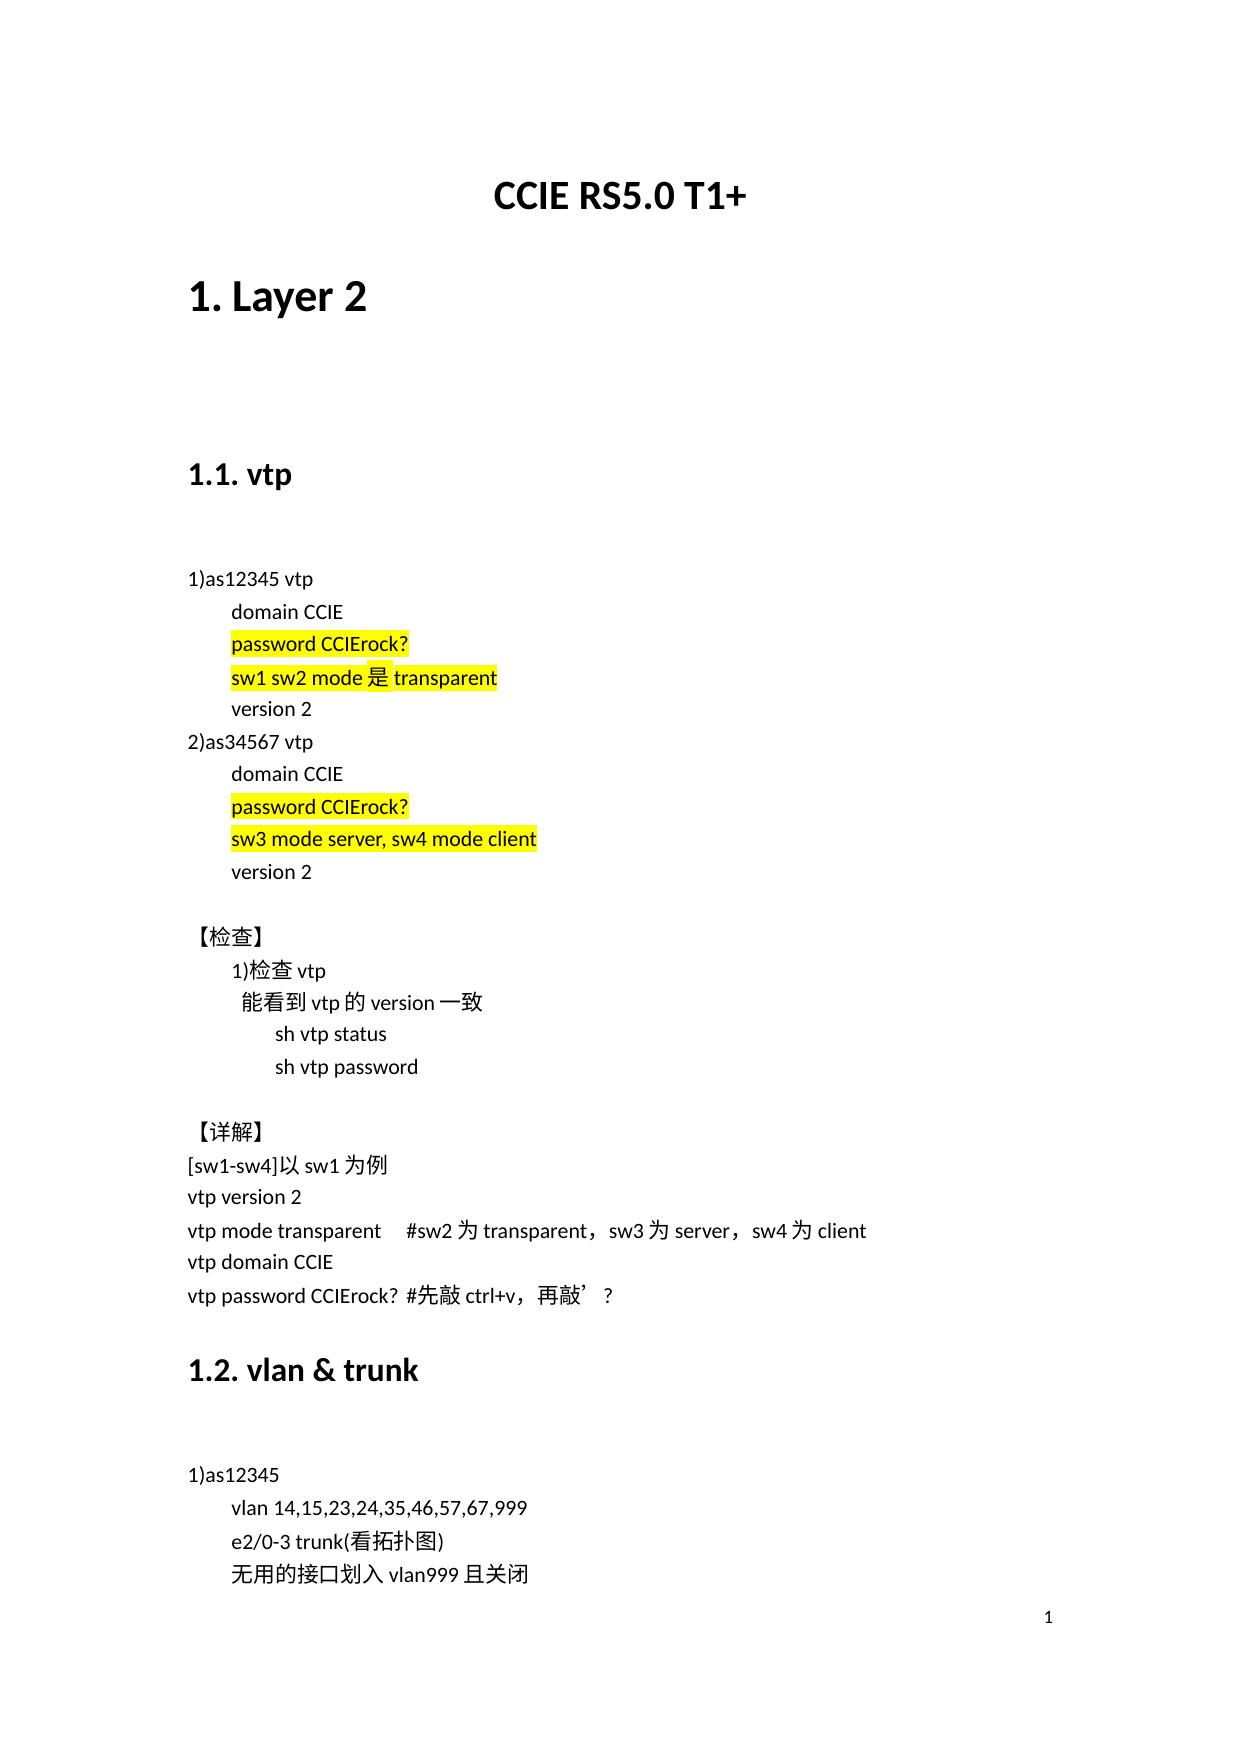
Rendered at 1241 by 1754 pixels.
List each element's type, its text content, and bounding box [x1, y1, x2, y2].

text vtp version 2 [187, 1180, 1053, 1212]
text sw3 mode server, sw4 mode client [187, 822, 1053, 855]
text vtp password CCIErock? #先敲ctrl+v，再敲’? [187, 1277, 1053, 1310]
subtitle vlan & trunk [187, 1337, 1053, 1402]
text sh vtp password [187, 1050, 1053, 1082]
text password CCIErock? [187, 627, 1053, 660]
subtitle vtp [187, 441, 1053, 506]
text domain CCIE [187, 757, 1053, 790]
text sw1 sw2 mode是transparent [187, 660, 367, 692]
text version 2 [187, 692, 1053, 725]
text 1)检查vtp [187, 952, 1053, 985]
text sh vtp status [187, 1017, 1053, 1050]
text domain CCIE [187, 595, 1053, 627]
text [sw1-sw4]以sw1为例 [187, 1147, 1053, 1180]
text vtp mode transparent #sw2为transparent，sw3为server，sw4为client [187, 1212, 1053, 1245]
text 1)as12345 vtp [187, 562, 1053, 595]
text 能看到vtp的version一致 [187, 985, 1053, 1017]
text e2/0-3 trunk(看拓扑图) [187, 1524, 1053, 1556]
text CCIE RS5.0 T1+ [187, 162, 1053, 227]
text 1)as12345 [187, 1459, 1053, 1491]
text 无用的接口划入vlan999且关闭 [187, 1556, 1053, 1589]
subtitle Layer 2 [187, 262, 1053, 327]
text password CCIErock? [187, 790, 1053, 822]
text 2)as34567 vtp [187, 725, 1053, 757]
text version 2 [187, 855, 1053, 887]
text vlan 14,15,23,24,35,46,57,67,999 [187, 1491, 1053, 1524]
text 【详解】 [187, 1115, 1053, 1147]
text sw1 sw2 mode是transparent [393, 660, 1053, 692]
text vtp domain CCIE [187, 1245, 1053, 1277]
text 【检查】 [187, 920, 1053, 952]
